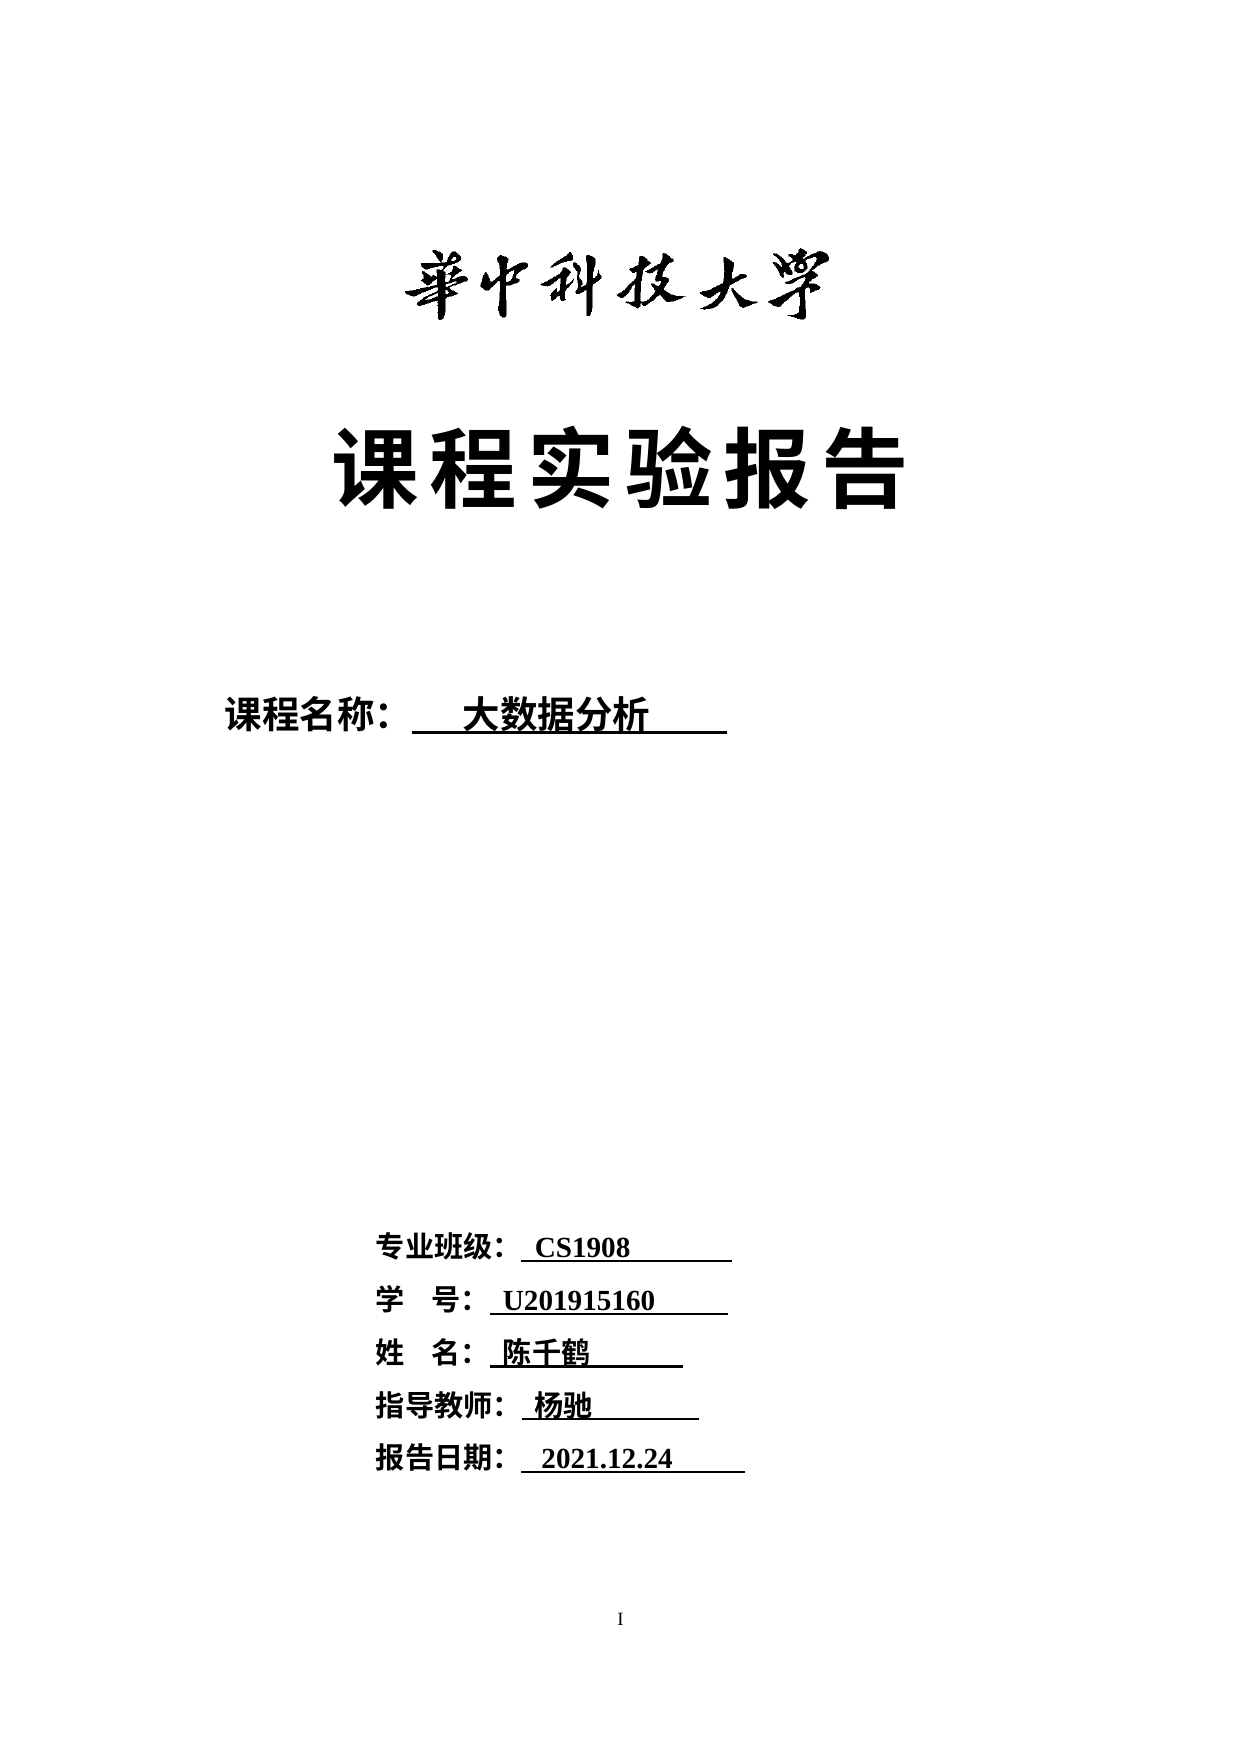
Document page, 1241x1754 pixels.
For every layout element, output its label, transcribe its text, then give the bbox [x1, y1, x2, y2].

text 姓 名： 陈千鹤 [187, 1329, 1053, 1372]
text 课 程 实 验 报 告 [187, 400, 1053, 527]
text 课程名称： 大数据分析 [187, 684, 1053, 739]
text 指导教师： 杨驰 [187, 1382, 1053, 1424]
text 学 号： U201915160 [187, 1276, 1053, 1319]
text 报告日期： 2021.12.24 [187, 1435, 1053, 1477]
text 专业班级： CS1908 [187, 1224, 1053, 1266]
